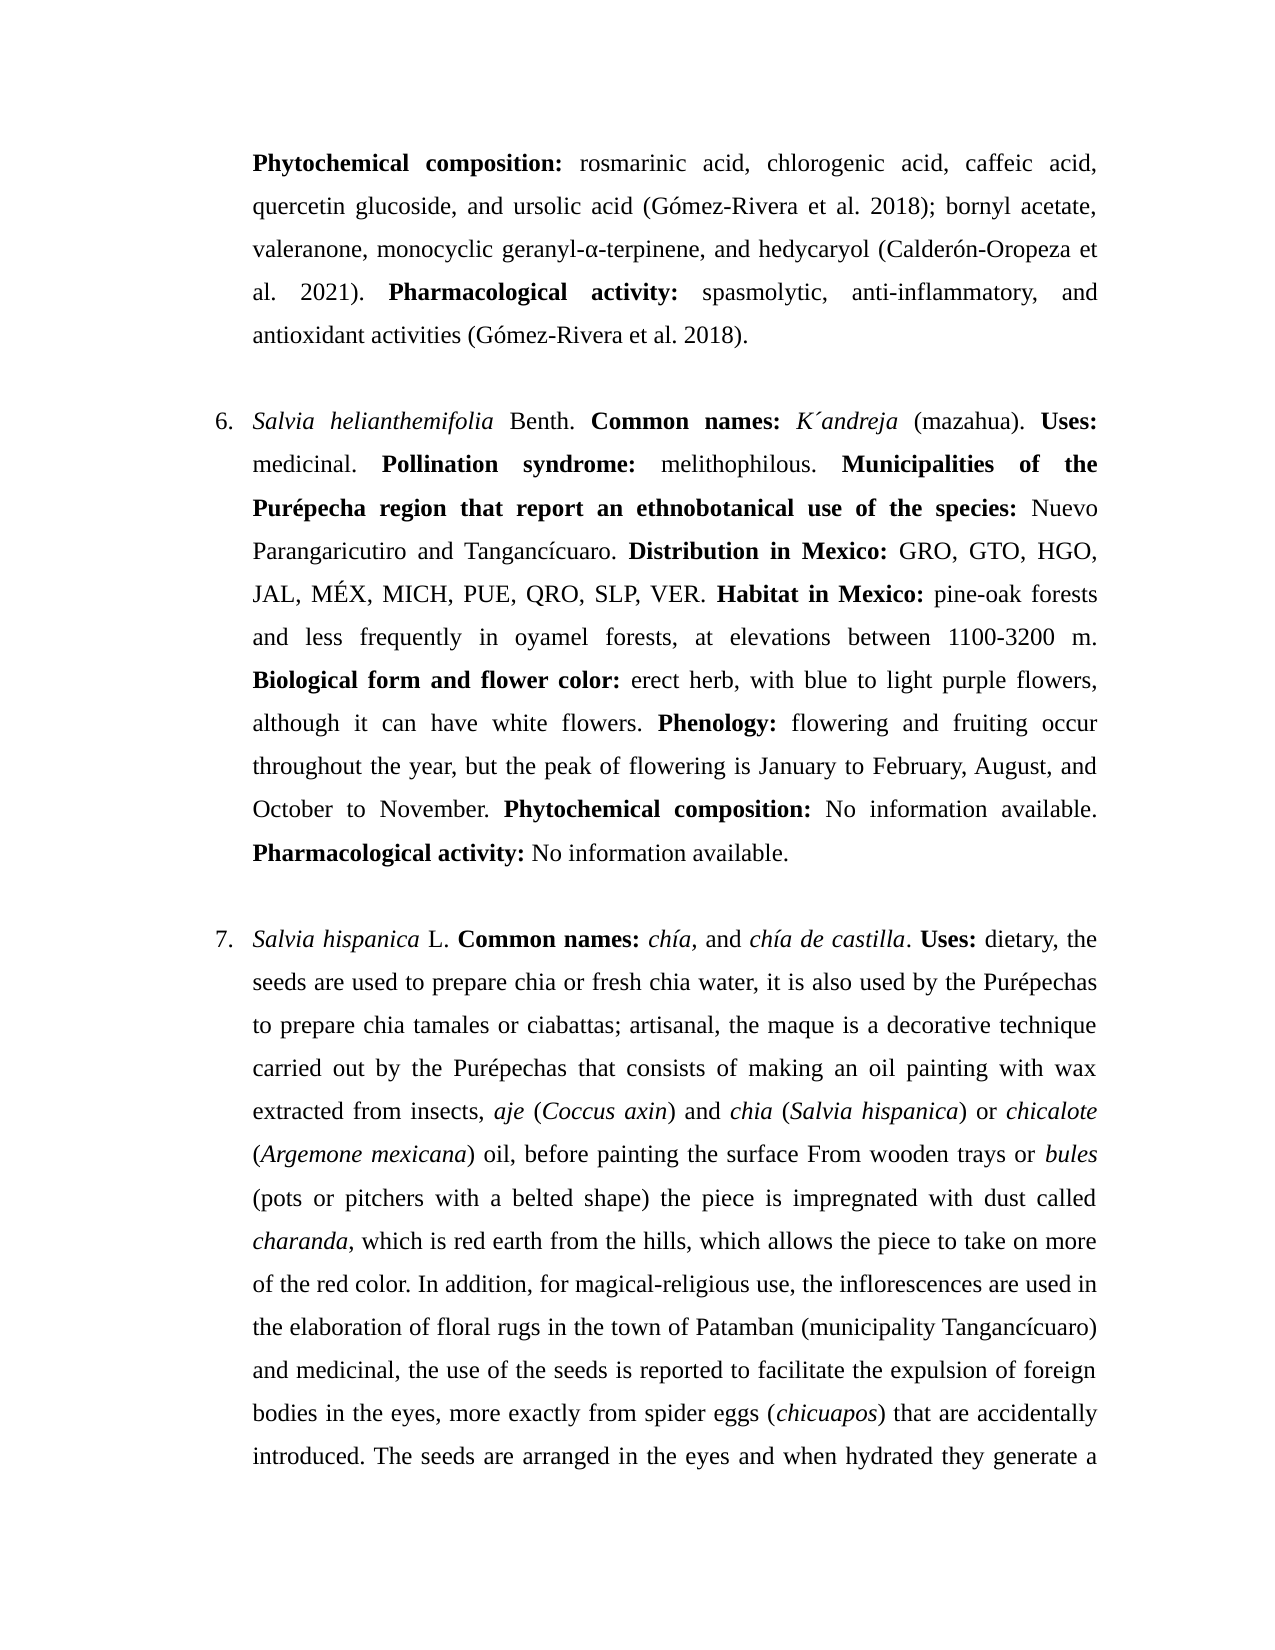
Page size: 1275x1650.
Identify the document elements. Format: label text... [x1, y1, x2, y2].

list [215, 148, 1098, 349]
list Salvia helianthemifolia Benth. Common names: K´andreja (mazahua). Uses: medicinal. Pollination syndrome: melithophilous. Municipalities of the Purépecha region that report an ethnobotanical use of the species: Nuevo Parangaricutiro and Tangancícuaro. Distribution in Mexico: GRO, GTO, HGO, JAL, MÉX, MICH, PUE, QRO, SLP, VER. Habitat in Mexico: pine-oak forests and less frequently in oyamel forests, at elevations between 1100-3200 m. Biological form and flower color: erect herb, with blue to light purple flowers, although it can have white flowers. Phenology: flowering and fruiting occur throughout the year, but the peak of flowering is January to February, August, and October to November. Phytochemical composition: No information available. Pharmacological activity: No information available. [215, 406, 1098, 866]
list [215, 924, 1098, 1470]
